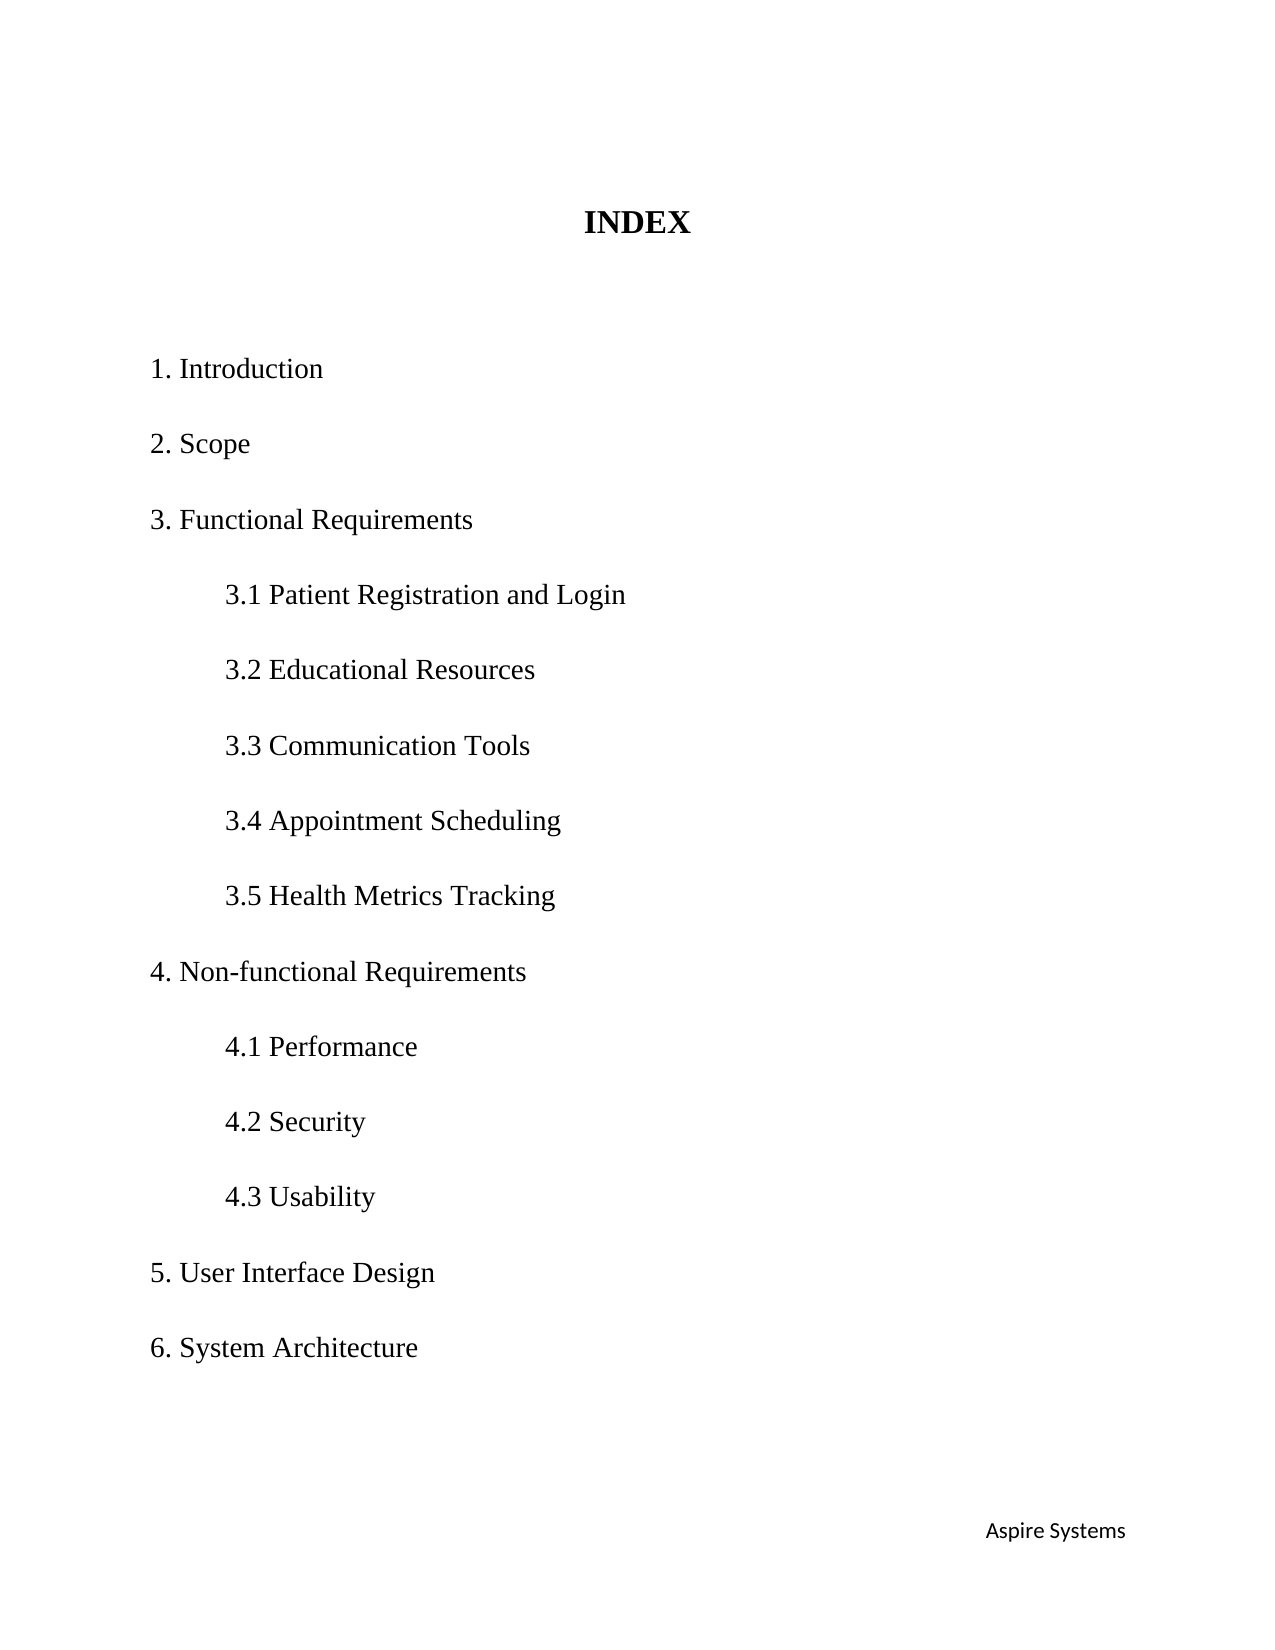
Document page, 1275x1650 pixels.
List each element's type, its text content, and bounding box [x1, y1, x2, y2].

text 4. Non-functional Requirements [150, 954, 1125, 987]
text 3. Functional Requirements [150, 502, 1125, 535]
text 5. User Interface Design [150, 1255, 1125, 1288]
text 3.2 Educational Resources [150, 652, 1125, 686]
text 3.1 Patient Registration and Login [150, 577, 1125, 611]
text 4.3 Usability [150, 1179, 1125, 1213]
text 6. System Architecture [150, 1330, 1125, 1364]
text 3.4 Appointment Scheduling [150, 803, 1125, 837]
text 2. Scope [150, 426, 1125, 460]
text 3.3 Communication Tools [150, 728, 1125, 761]
text 4.2 Security [150, 1104, 1125, 1138]
text 3.5 Health Metrics Tracking [150, 878, 1125, 912]
text INDEX [150, 203, 1125, 241]
text 1. Introduction [150, 351, 1125, 385]
text 4.1 Performance [150, 1029, 1125, 1062]
